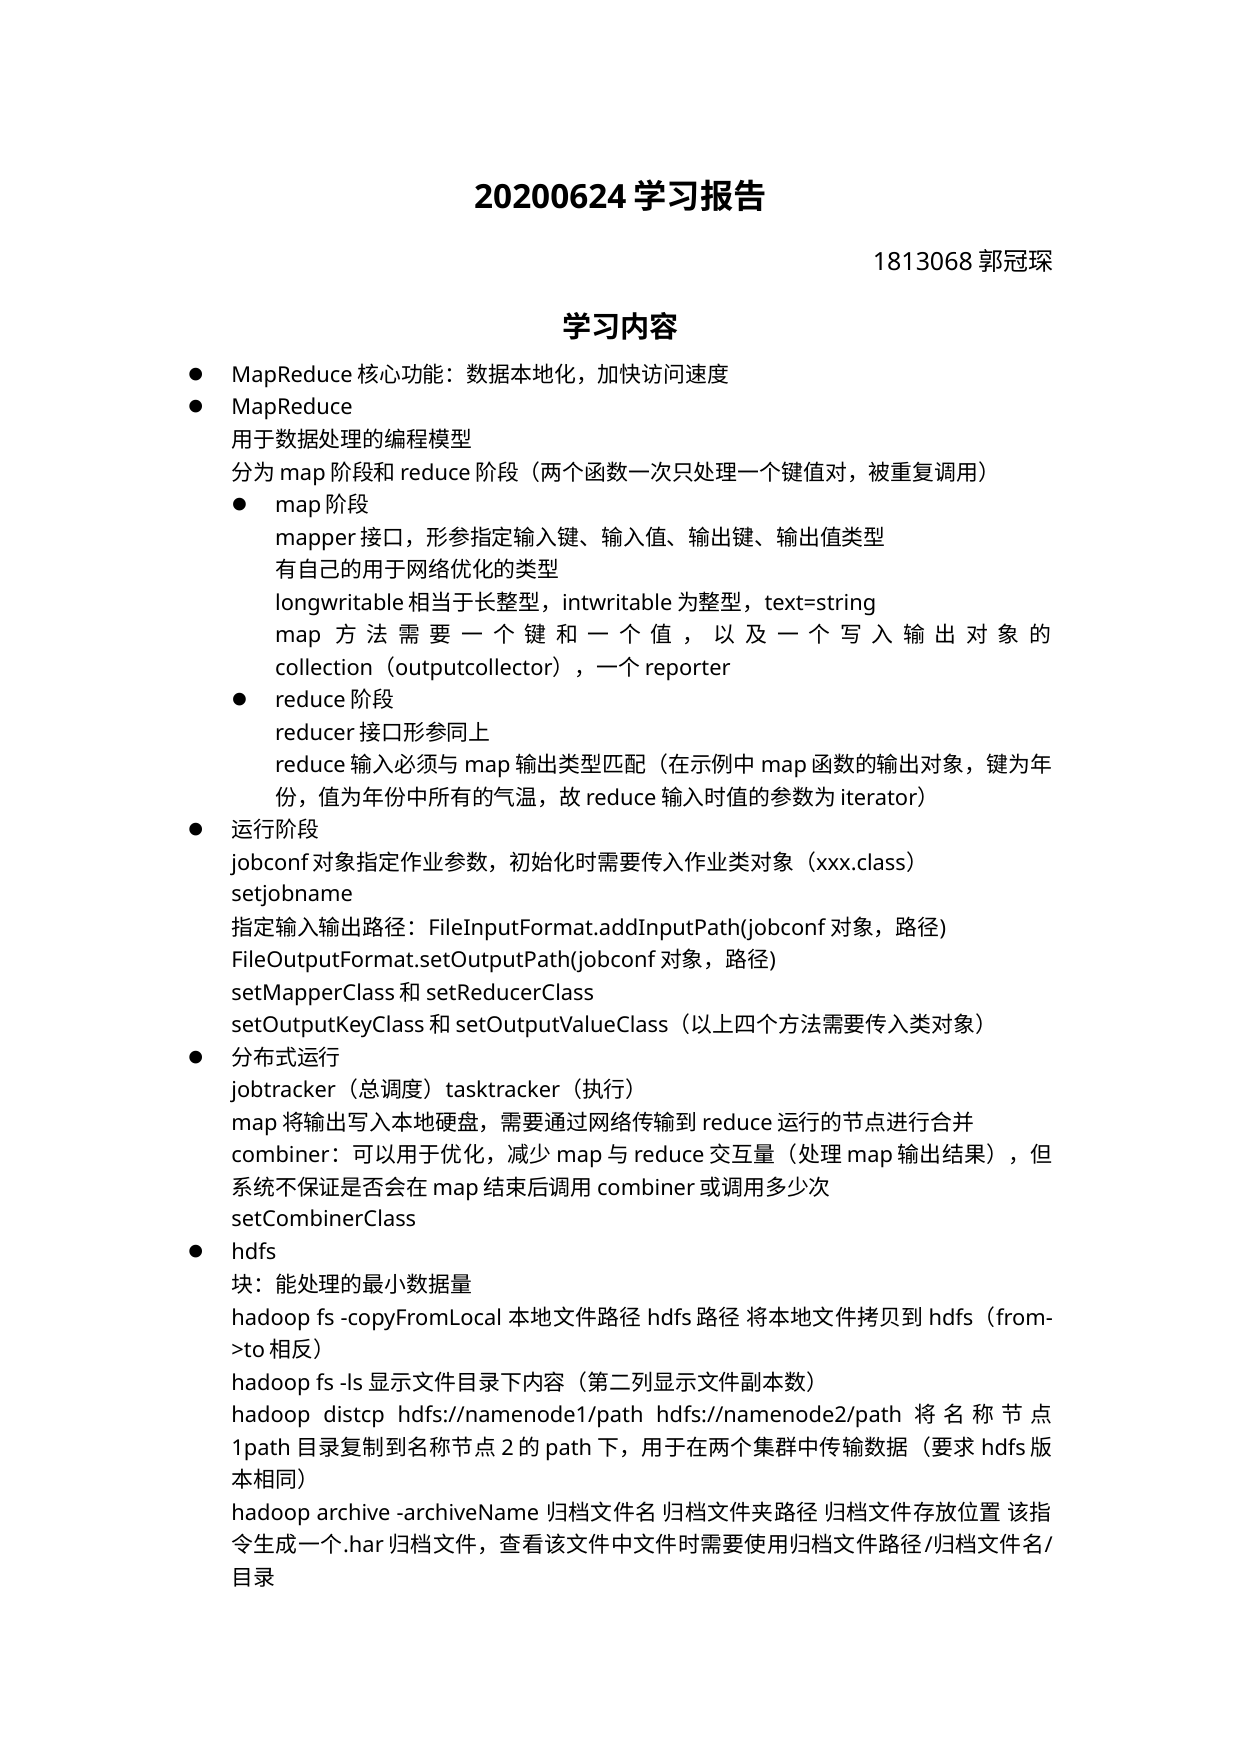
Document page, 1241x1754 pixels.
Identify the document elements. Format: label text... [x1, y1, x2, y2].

list 分为map阶段和reduce阶段（两个函数一次只处理一个键值对，被重复调用） [231, 454, 1053, 487]
list map方法需要一个键和一个值，以及一个写入输出对象的collection（outputcollector），一个reporter [275, 617, 1053, 682]
list reduce阶段 [231, 682, 1053, 714]
list 指定输入输出路径：FileInputFormat.addInputPath(jobconf对象，路径) [231, 909, 1053, 942]
list mapper接口，形参指定输入键、输入值、输出键、输出值类型 [275, 519, 1053, 552]
text 1813068郭冠琛 [187, 227, 1053, 292]
list MapReduce核心功能：数据本地化，加快访问速度 [187, 357, 1053, 389]
list hdfs [187, 1234, 1053, 1267]
text 学习内容 [187, 292, 1053, 357]
list setOutputKeyClass和setOutputValueClass（以上四个方法需要传入类对象） [231, 1007, 1053, 1039]
list 块：能处理的最小数据量 [231, 1267, 1053, 1299]
list MapReduce [187, 389, 1053, 422]
list FileOutputFormat.setOutputPath(jobconf对象，路径) [231, 942, 1053, 974]
list setjobname [231, 877, 1053, 909]
list hadoop fs -ls 显示文件目录下内容（第二列显示文件副本数） [231, 1364, 1053, 1397]
list jobtracker（总调度）tasktracker（执行） [231, 1072, 1053, 1104]
list 有自己的用于网络优化的类型 [275, 552, 1053, 584]
list reducer接口形参同上 [275, 714, 1053, 747]
list 运行阶段 [187, 812, 1053, 844]
text 20200624学习报告 [187, 162, 1053, 227]
list jobconf对象指定作业参数，初始化时需要传入作业类对象（xxx.class） [231, 844, 1053, 877]
list hadoop archive -archiveName 归档文件名 归档文件夹路径 归档文件存放位置 该指令生成一个.har归档文件，查看该文件中文件时需要使用归档文件路径/归档文件名/目录 [231, 1494, 1053, 1592]
list 用于数据处理的编程模型 [231, 422, 1053, 454]
list map将输出写入本地硬盘，需要通过网络传输到reduce运行的节点进行合并 [231, 1104, 1053, 1137]
list hadoop fs -copyFromLocal 本地文件路径 hdfs路径 将本地文件拷贝到hdfs（from->to相反） [231, 1299, 1053, 1364]
list setMapperClass和setReducerClass [231, 974, 1053, 1007]
list 分布式运行 [187, 1039, 1053, 1072]
list hadoop distcp hdfs://namenode1/path hdfs://namenode2/path将名称节点1path目录复制到名称节点2的path下，用于在两个集群中传输数据（要求hdfs版本相同） [231, 1397, 1053, 1494]
list setCombinerClass [231, 1202, 1053, 1234]
list reduce输入必须与map输出类型匹配（在示例中map函数的输出对象，键为年份，值为年份中所有的气温，故reduce输入时值的参数为iterator） [275, 747, 1053, 812]
list map阶段 [231, 487, 1053, 519]
list combiner：可以用于优化，减少map与reduce交互量（处理map输出结果），但系统不保证是否会在map结束后调用combiner或调用多少次 [231, 1137, 1053, 1202]
list longwritable相当于长整型，intwritable为整型，text=string [275, 584, 1053, 617]
